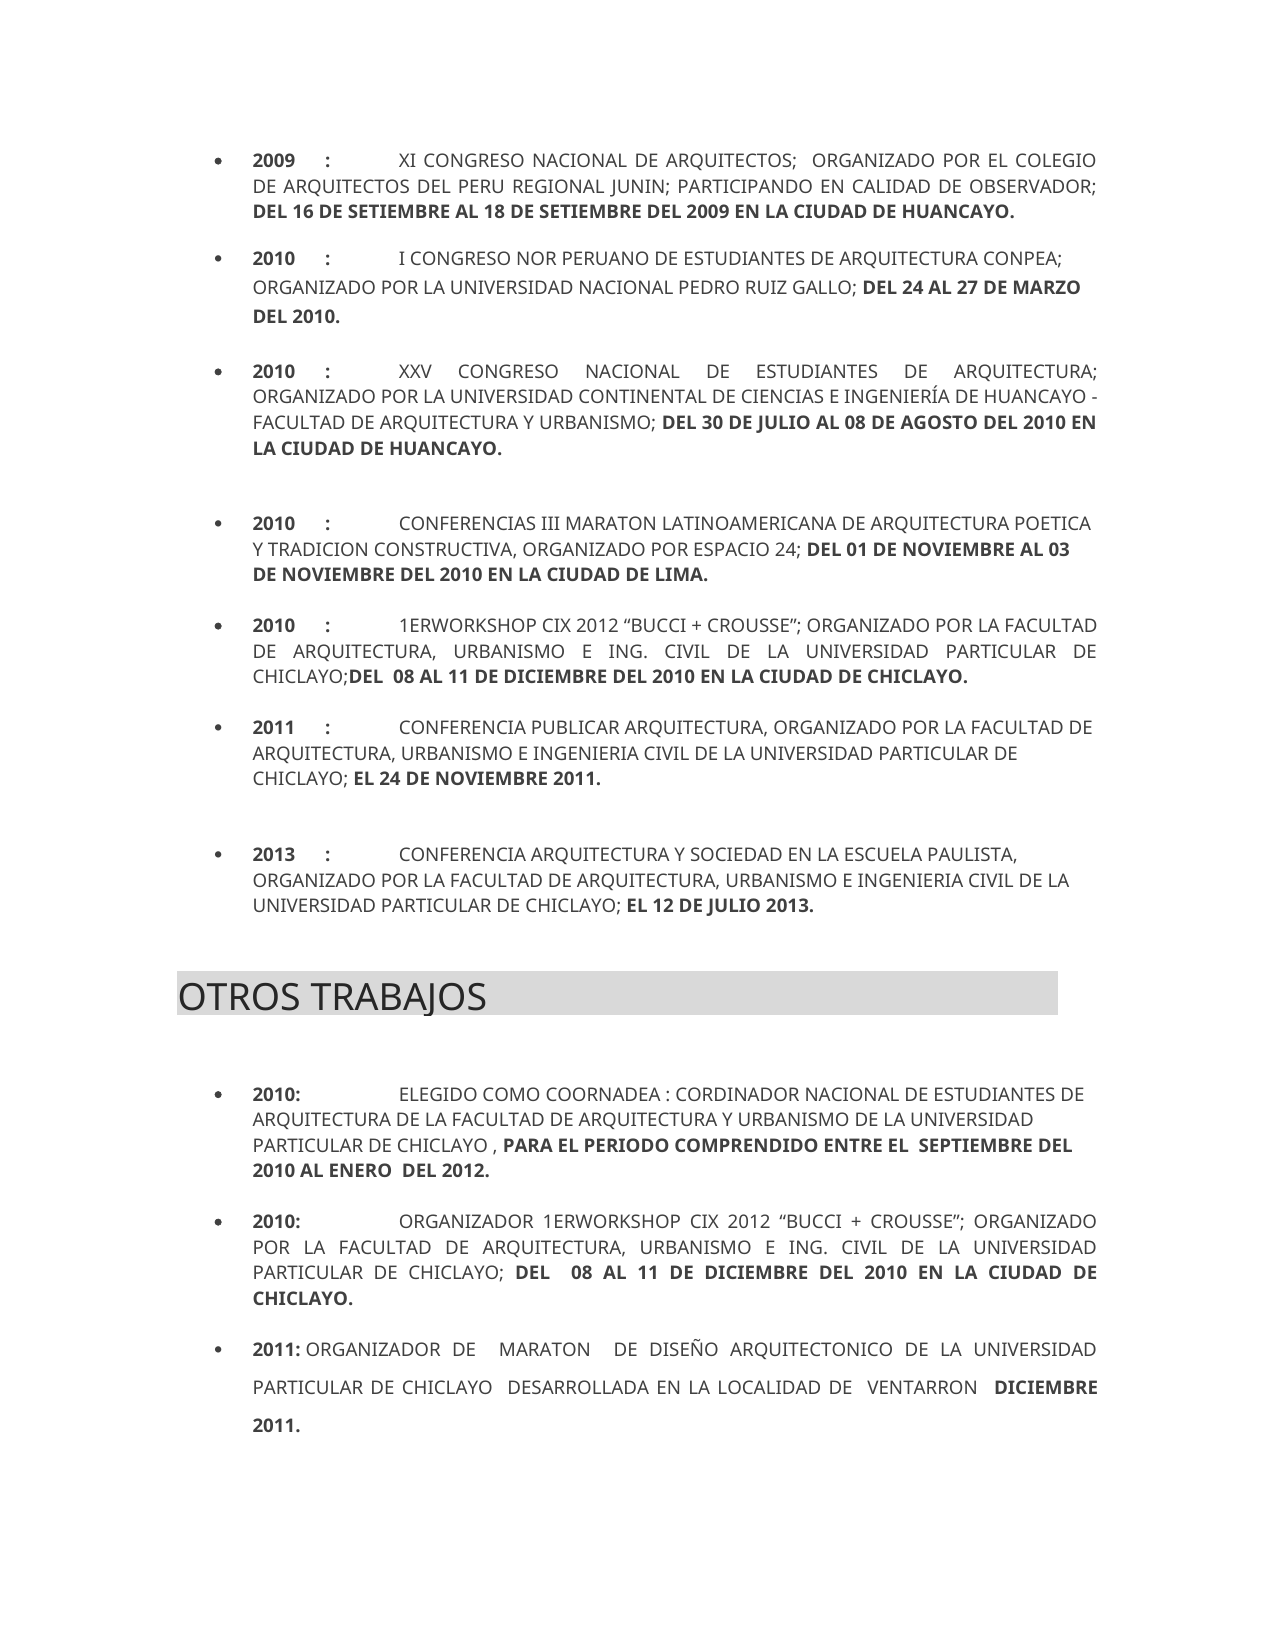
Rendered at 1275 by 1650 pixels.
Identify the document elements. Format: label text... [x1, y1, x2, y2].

list 2011 : CONFERENCIA PUBLICAR ARQUITECTURA, ORGANIZADO POR LA FACULTAD DE ARQUITECTURA, URBANISMO E INGENIERIA CIVIL DE LA UNIVERSIDAD PARTICULAR DE CHICLAYO; EL 24 DE NOVIEMBRE 2011. [215, 715, 1098, 791]
list 2011: ORGANIZADOR DE MARATON DE DISEÑO ARQUITECTONICO DE LA UNIVERSIDAD PARTICULAR DE CHICLAYO DESARROLLADA EN LA LOCALIDAD DE VENTARRON DICIEMBRE 2011. [215, 1336, 1098, 1438]
list 2010 : 1ERWORKSHOP CIX 2012 “BUCCI + CROUSSE”; ORGANIZADO POR LA FACULTAD DE ARQUITECTURA, URBANISMO E ING. CIVIL DE LA UNIVERSIDAD PARTICULAR DE CHICLAYO;DEL 08 AL 11 DE DICIEMBRE DEL 2010 EN LA CIUDAD DE CHICLAYO. [215, 613, 1098, 689]
subtitle 2010 : I CONGRESO NOR PERUANO DE ESTUDIANTES DE ARQUITECTURA CONPEA; ORGANIZADO POR LA UNIVERSIDAD NACIONAL PEDRO RUIZ GALLO; DEL 24 AL 27 DE MARZO DEL 2010. [215, 245, 1098, 329]
list 2009 : XI CONGRESO NACIONAL DE ARQUITECTOS; ORGANIZADO POR EL COLEGIO DE ARQUITECTOS DEL PERU REGIONAL JUNIN; PARTICIPANDO EN CALIDAD DE OBSERVADOR; DEL 16 DE SETIEMBRE AL 18 DE SETIEMBRE DEL 2009 EN LA CIUDAD DE HUANCAYO. [215, 148, 1098, 224]
list 2010 : CONFERENCIAS III MARATON LATINOAMERICANA DE ARQUITECTURA POETICA Y TRADICION CONSTRUCTIVA, ORGANIZADO POR ESPACIO 24; DEL 01 DE NOVIEMBRE AL 03 DE NOVIEMBRE DEL 2010 EN LA CIUDAD DE LIMA. [215, 511, 1098, 587]
list 2010: ORGANIZADOR 1ERWORKSHOP CIX 2012 “BUCCI + CROUSSE”; ORGANIZADO POR LA FACULTAD DE ARQUITECTURA, URBANISMO E ING. CIVIL DE LA UNIVERSIDAD PARTICULAR DE CHICLAYO; DEL 08 AL 11 DE DICIEMBRE DEL 2010 EN LA CIUDAD DE CHICLAYO. [215, 1209, 1098, 1311]
list 2010: ELEGIDO COMO COORNADEA : CORDINADOR NACIONAL DE ESTUDIANTES DE ARQUITECTURA DE LA FACULTAD DE ARQUITECTURA Y URBANISMO DE LA UNIVERSIDAD PARTICULAR DE CHICLAYO , PARA EL PERIODO COMPRENDIDO ENTRE EL SEPTIEMBRE DEL 2010 AL ENERO DEL 2012. [215, 1081, 1098, 1183]
list 2010 : XXV CONGRESO NACIONAL DE ESTUDIANTES DE ARQUITECTURA; ORGANIZADO POR LA UNIVERSIDAD CONTINENTAL DE CIENCIAS E INGENIERÍA DE HUANCAYO - FACULTAD DE ARQUITECTURA Y URBANISMO; DEL 30 DE JULIO AL 08 DE AGOSTO DEL 2010 EN LA CIUDAD DE HUANCAYO. [215, 358, 1098, 460]
list 2013 : CONFERENCIA ARQUITECTURA Y SOCIEDAD EN LA ESCUELA PAULISTA, ORGANIZADO POR LA FACULTAD DE ARQUITECTURA, URBANISMO E INGENIERIA CIVIL DE LA UNIVERSIDAD PARTICULAR DE CHICLAYO; EL 12 DE JULIO 2013. [215, 841, 1098, 918]
